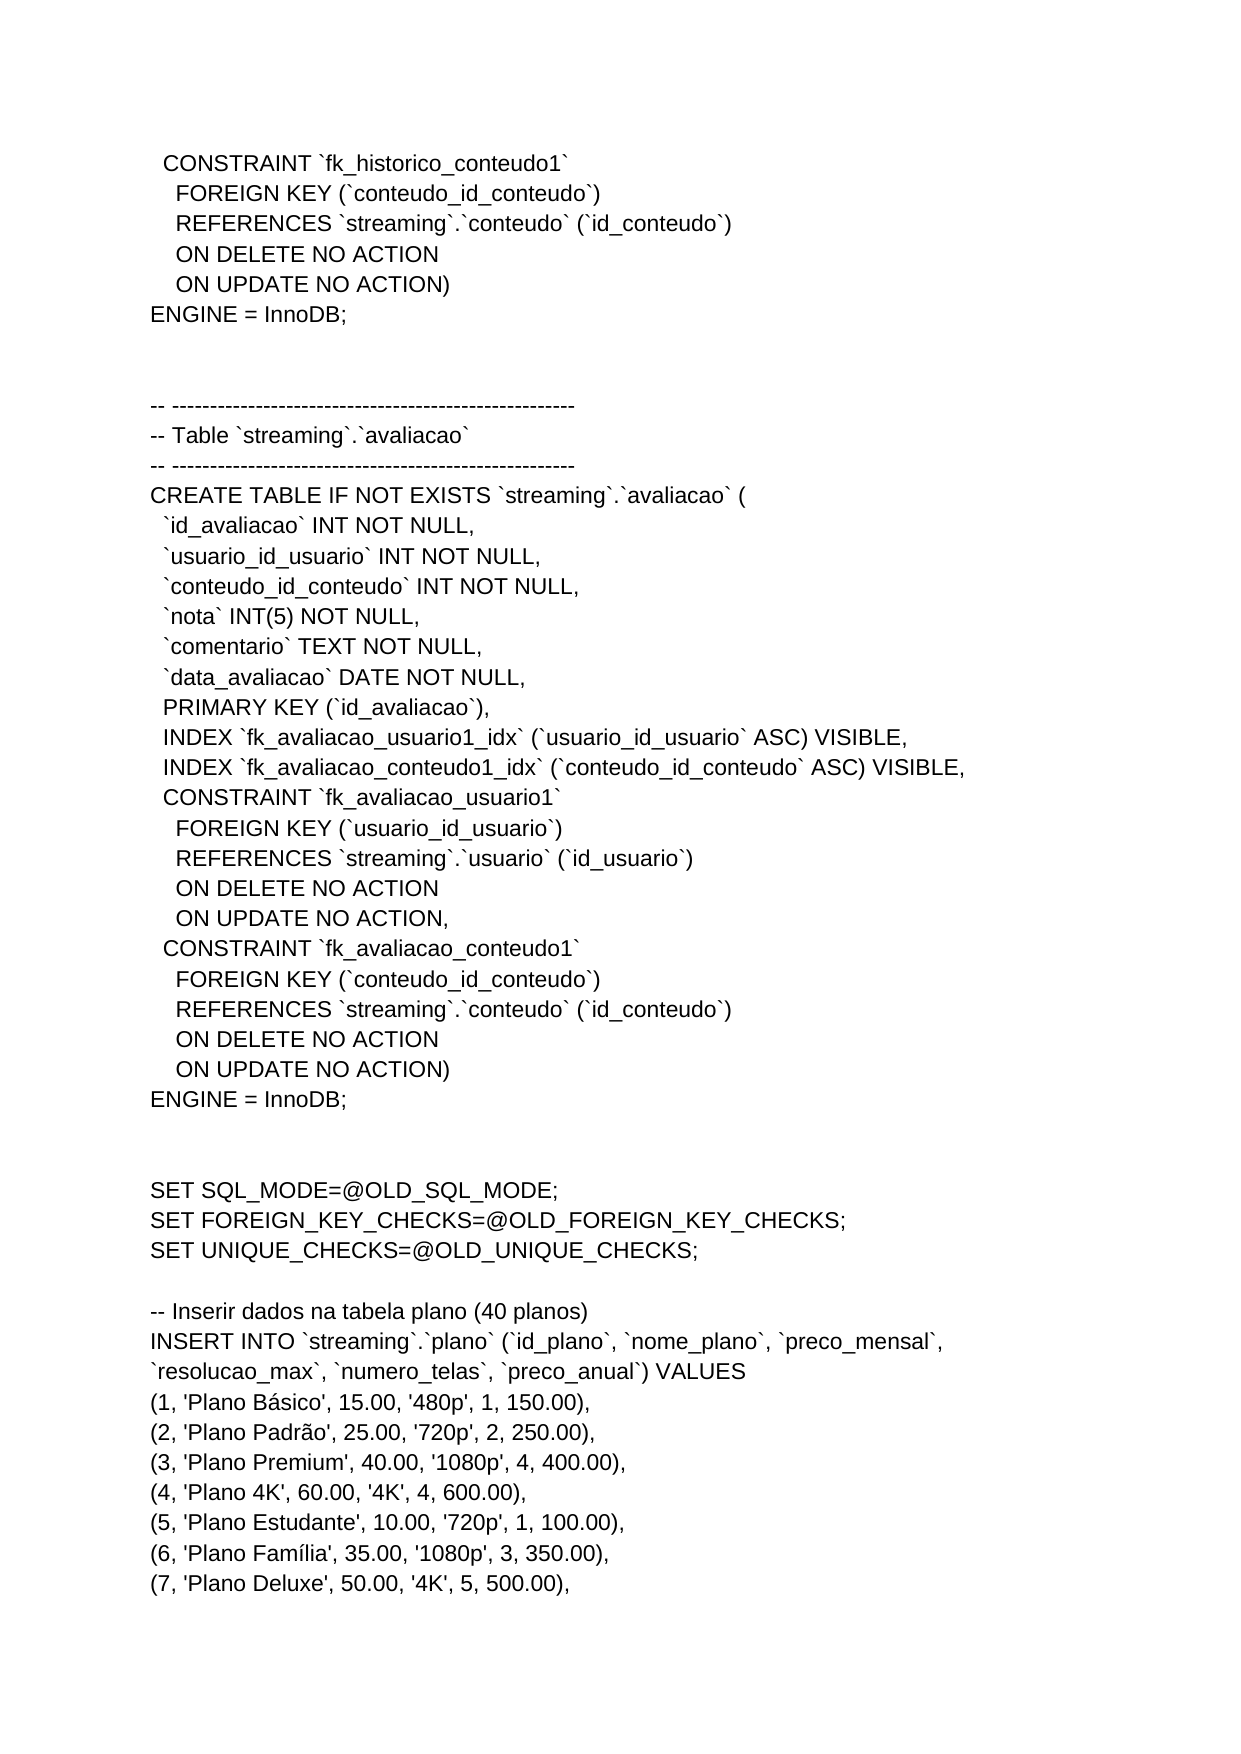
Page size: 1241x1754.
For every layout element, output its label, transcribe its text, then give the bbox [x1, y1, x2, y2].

text (4, 'Plano 4K', 60.00, '4K', 4, 600.00), [150, 1479, 1090, 1506]
text ON UPDATE NO ACTION) [150, 1056, 1090, 1083]
text `usuario_id_usuario` INT NOT NULL, [150, 543, 1090, 569]
text -- ----------------------------------------------------- [150, 392, 1090, 418]
text REFERENCES `streaming`.`usuario` (`id_usuario`) [150, 845, 1090, 871]
text `conteudo_id_conteudo` INT NOT NULL, [150, 573, 1090, 599]
text ON UPDATE NO ACTION) [150, 271, 1090, 297]
text ON DELETE NO ACTION [150, 1026, 1090, 1052]
text SET FOREIGN_KEY_CHECKS=@OLD_FOREIGN_KEY_CHECKS; [150, 1207, 1090, 1234]
text CONSTRAINT `fk_avaliacao_conteudo1` [150, 935, 1090, 962]
text (2, 'Plano Padrão', 25.00, '720p', 2, 250.00), [150, 1419, 1090, 1445]
text ENGINE = InnoDB; [150, 1086, 1090, 1113]
text (5, 'Plano Estudante', 10.00, '720p', 1, 100.00), [150, 1509, 1090, 1536]
text INSERT INTO `streaming`.`plano` (`id_plano`, `nome_plano`, `preco_mensal`, `resolucao_max`, `numero_telas`, `preco_anual`) VALUES [150, 1328, 1090, 1385]
text PRIMARY KEY (`id_avaliacao`), [150, 694, 1090, 720]
text -- ----------------------------------------------------- [150, 452, 1090, 478]
text CONSTRAINT `fk_historico_conteudo1` [150, 150, 1090, 176]
text `comentario` TEXT NOT NULL, [150, 633, 1090, 660]
text SET SQL_MODE=@OLD_SQL_MODE; [150, 1177, 1090, 1203]
text ON DELETE NO ACTION [150, 241, 1090, 267]
text FOREIGN KEY (`conteudo_id_conteudo`) [150, 180, 1090, 207]
text CREATE TABLE IF NOT EXISTS `streaming`.`avaliacao` ( [150, 482, 1090, 509]
text CONSTRAINT `fk_avaliacao_usuario1` [150, 784, 1090, 811]
text FOREIGN KEY (`usuario_id_usuario`) [150, 814, 1090, 841]
text (1, 'Plano Básico', 15.00, '480p', 1, 150.00), [150, 1388, 1090, 1415]
text (7, 'Plano Deluxe', 50.00, '4K', 5, 500.00), [150, 1570, 1090, 1596]
text -- Inserir dados na tabela plano (40 planos) [150, 1298, 1090, 1324]
text ENGINE = InnoDB; [150, 301, 1090, 327]
text (6, 'Plano Família', 35.00, '1080p', 3, 350.00), [150, 1539, 1090, 1566]
text INDEX `fk_avaliacao_conteudo1_idx` (`conteudo_id_conteudo` ASC) VISIBLE, [150, 754, 1090, 781]
text `nota` INT(5) NOT NULL, [150, 603, 1090, 629]
text INDEX `fk_avaliacao_usuario1_idx` (`usuario_id_usuario` ASC) VISIBLE, [150, 724, 1090, 750]
text FOREIGN KEY (`conteudo_id_conteudo`) [150, 966, 1090, 992]
text (3, 'Plano Premium', 40.00, '1080p', 4, 400.00), [150, 1449, 1090, 1475]
text SET UNIQUE_CHECKS=@OLD_UNIQUE_CHECKS; [150, 1237, 1090, 1264]
text ON DELETE NO ACTION [150, 875, 1090, 901]
text `data_avaliacao` DATE NOT NULL, [150, 663, 1090, 690]
text REFERENCES `streaming`.`conteudo` (`id_conteudo`) [150, 996, 1090, 1022]
text `id_avaliacao` INT NOT NULL, [150, 512, 1090, 539]
text ON UPDATE NO ACTION, [150, 905, 1090, 932]
text -- Table `streaming`.`avaliacao` [150, 422, 1090, 448]
text REFERENCES `streaming`.`conteudo` (`id_conteudo`) [150, 210, 1090, 237]
